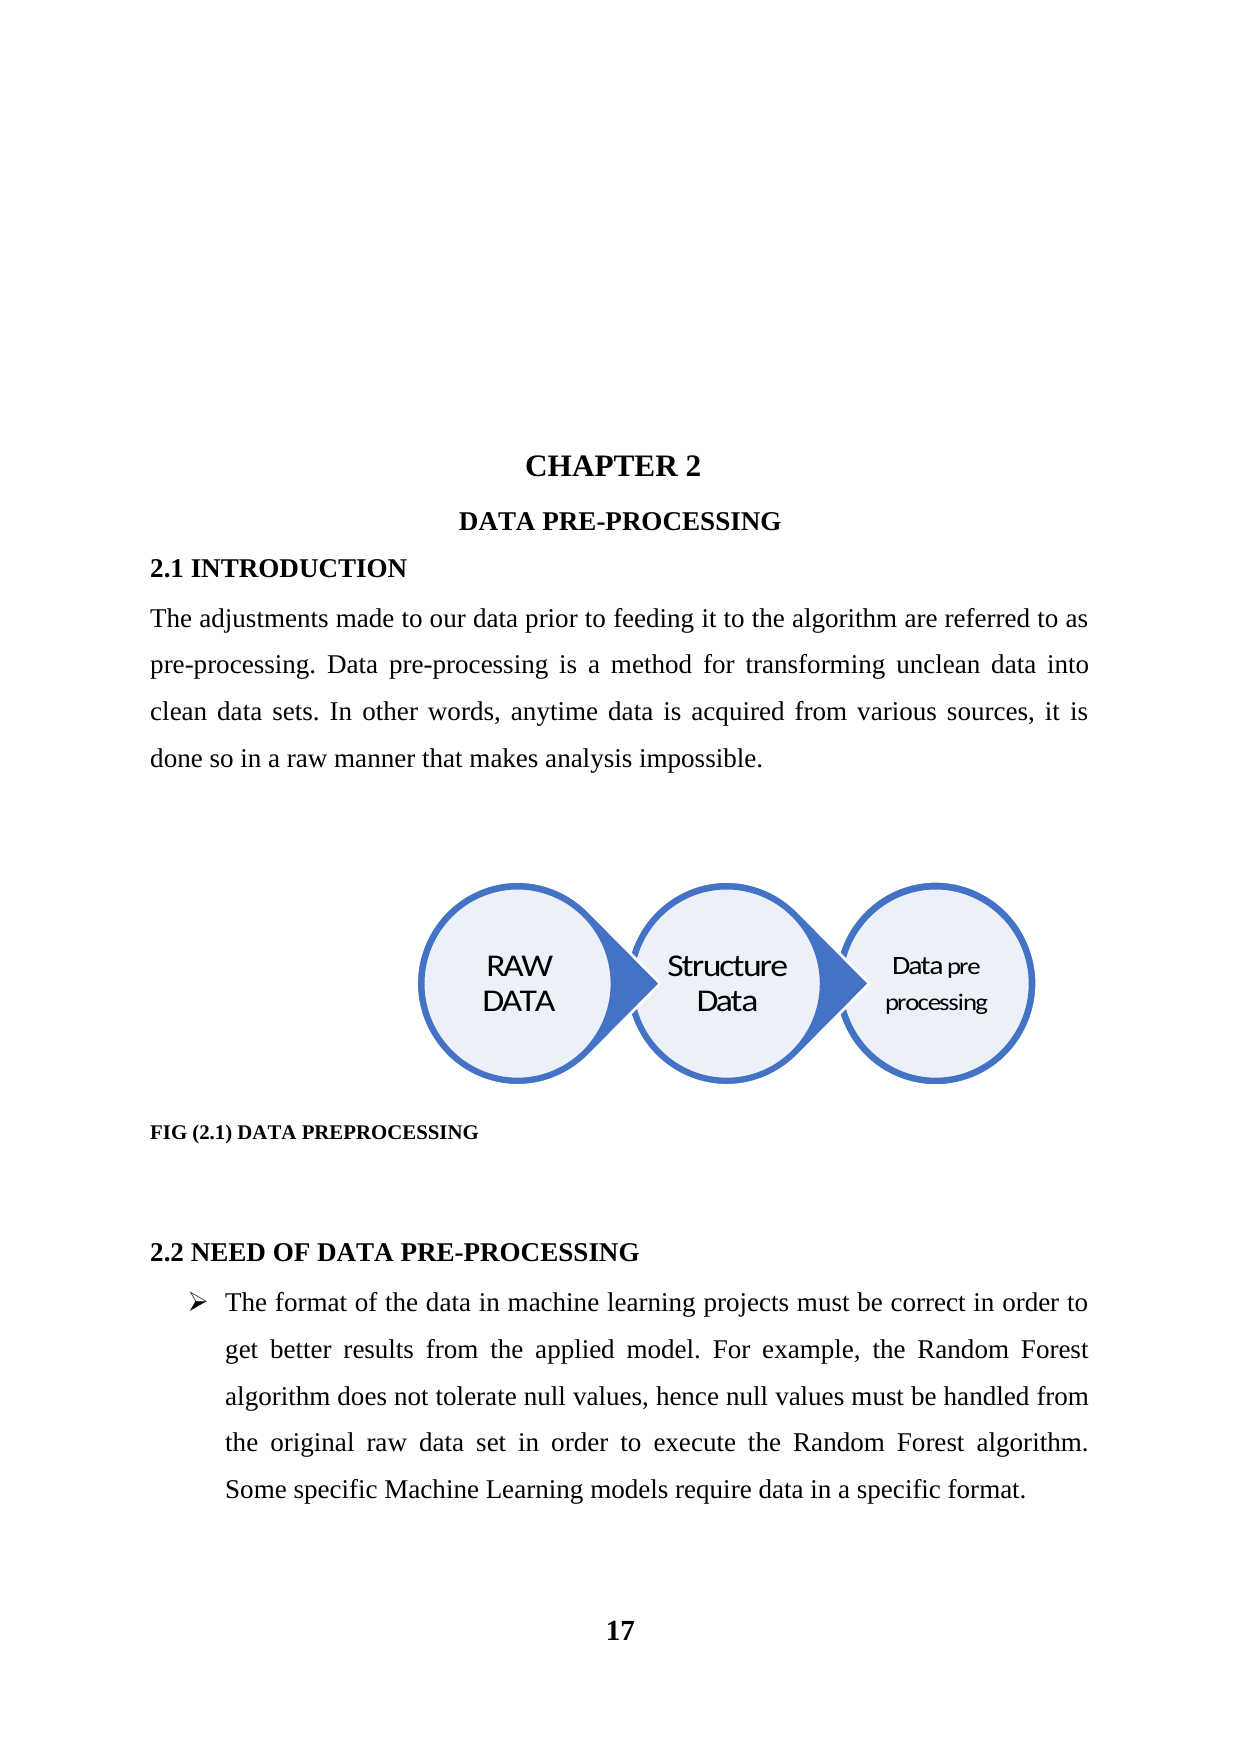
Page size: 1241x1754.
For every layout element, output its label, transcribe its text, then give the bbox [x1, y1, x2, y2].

text DATA PRE-PROCESSING [150, 505, 1090, 536]
text 2.1 INTRODUCTION [150, 552, 1090, 583]
text FIG (2.1) DATA PREPROCESSING [150, 1120, 1090, 1144]
list The format of the data in machine learning projects must be correct in order to get better results from the applied model. For example, the Random Forest algorithm does not tolerate null values, hence null values must be handled from the original raw data set in order to execute the Random Forest algorithm. Some specific Machine Learning models require data in a specific format. [187, 1286, 1090, 1504]
text 2.2 NEED OF DATA PRE-PROCESSING [150, 1236, 1090, 1267]
text CHAPTER 2 [459, 447, 1090, 483]
text The adjustments made to our data prior to feeding it to the algorithm are referred to as pre-processing. Data pre-processing is a method for transforming unclean data into clean data sets. In other words, anytime data is acquired from various sources, it is done so in a raw manner that makes analysis impossible. [150, 602, 1090, 773]
